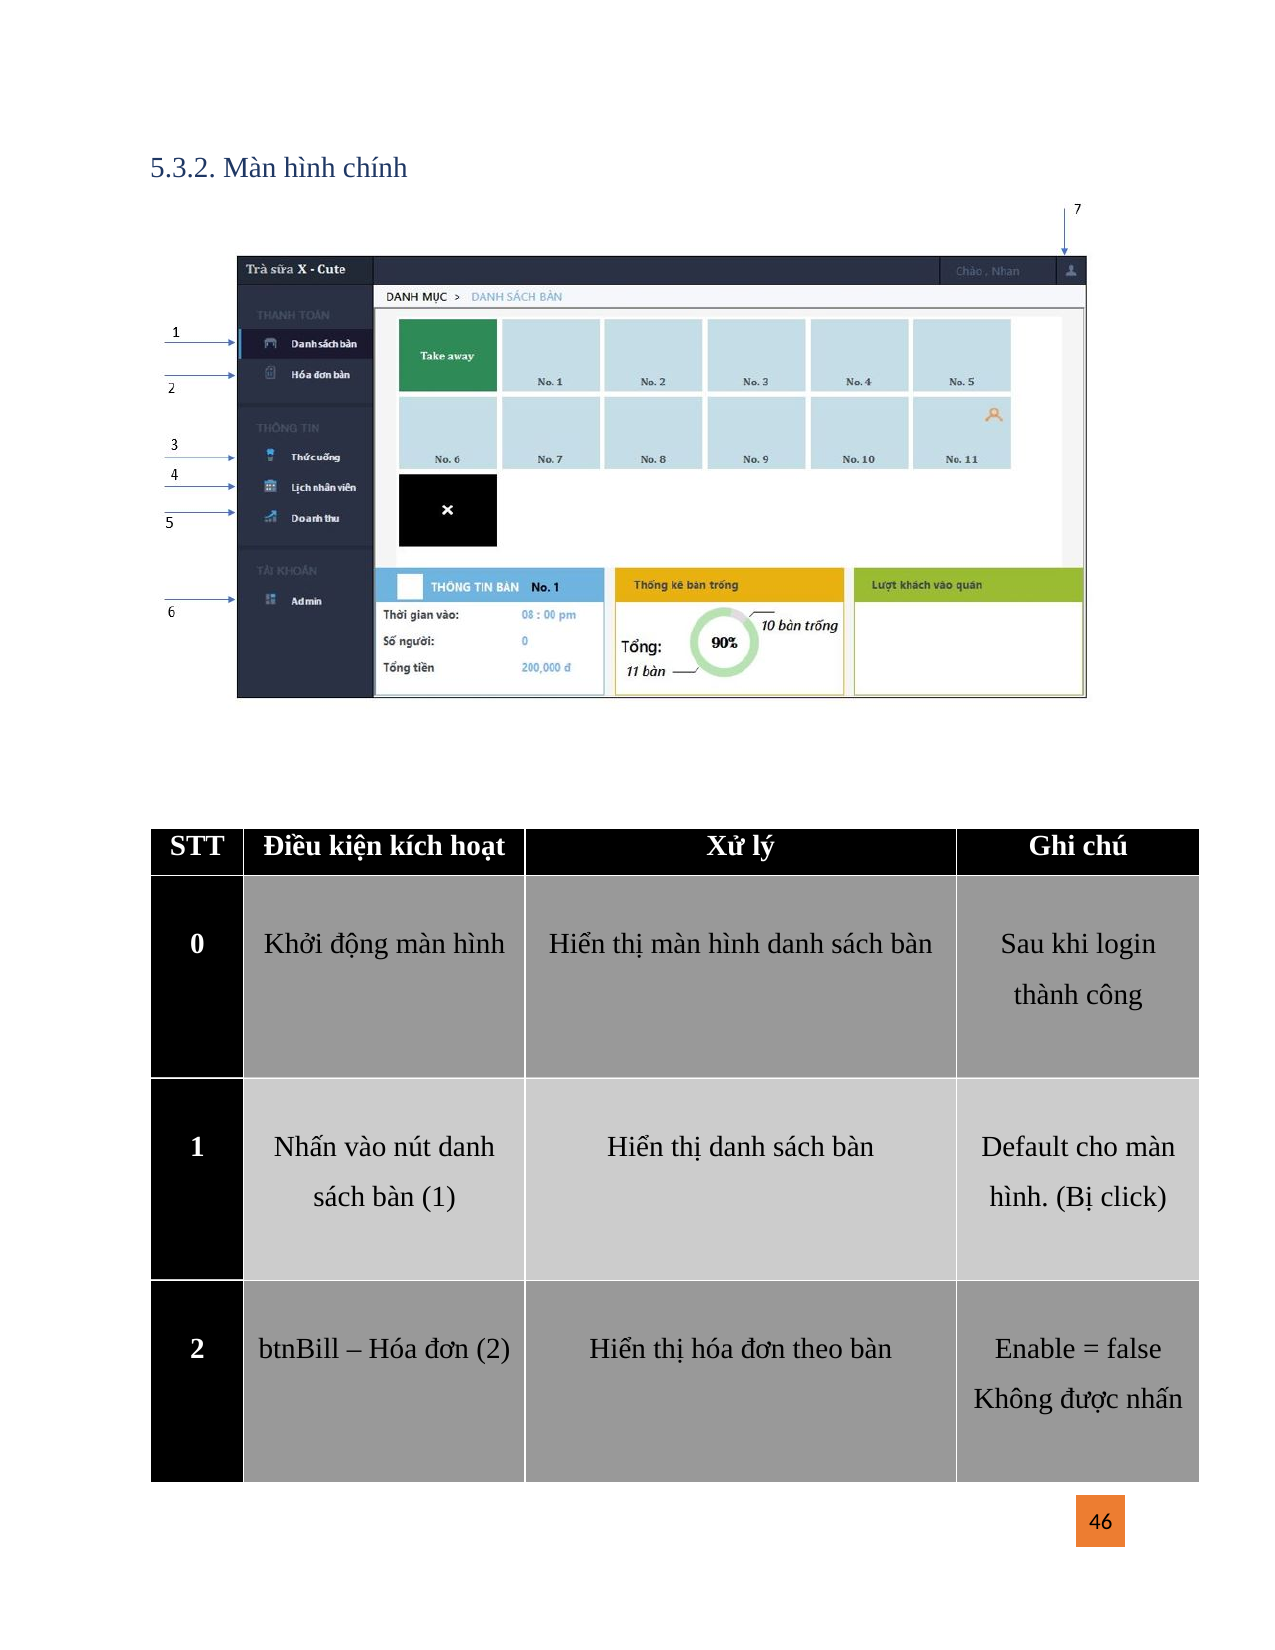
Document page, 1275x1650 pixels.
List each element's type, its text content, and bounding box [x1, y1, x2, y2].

subtitle 5.3.2. Màn hình chính [150, 150, 1125, 183]
table_cell 1 [151, 1079, 243, 1279]
table_cell 2 [151, 1281, 243, 1482]
table_cell Hiển thị hóa đơn theo bàn [526, 1281, 956, 1482]
table_header Ghi chú [957, 829, 1199, 875]
table_cell Nhấn vào nút danh sách bàn (1) [244, 1079, 524, 1279]
picture [150, 186, 1124, 730]
table_cell btnBill – Hóa đơn (2) [244, 1281, 524, 1482]
table_cell Hiển thị danh sách bàn [526, 1079, 956, 1279]
table_cell Khởi động màn hình [244, 876, 524, 1077]
table_cell Sau khi login thành công [957, 876, 1199, 1077]
table_cell Default cho màn hình. (Bị click) [957, 1079, 1199, 1279]
table_header STT [151, 829, 243, 875]
table_header Điều kiện kích hoạt [244, 829, 524, 875]
table_header Xử lý [526, 829, 956, 875]
table_cell Hiển thị màn hình danh sách bàn [526, 876, 956, 1077]
table_cell 0 [151, 876, 243, 1077]
table_cell Enable = false Không được nhấn [957, 1281, 1199, 1482]
